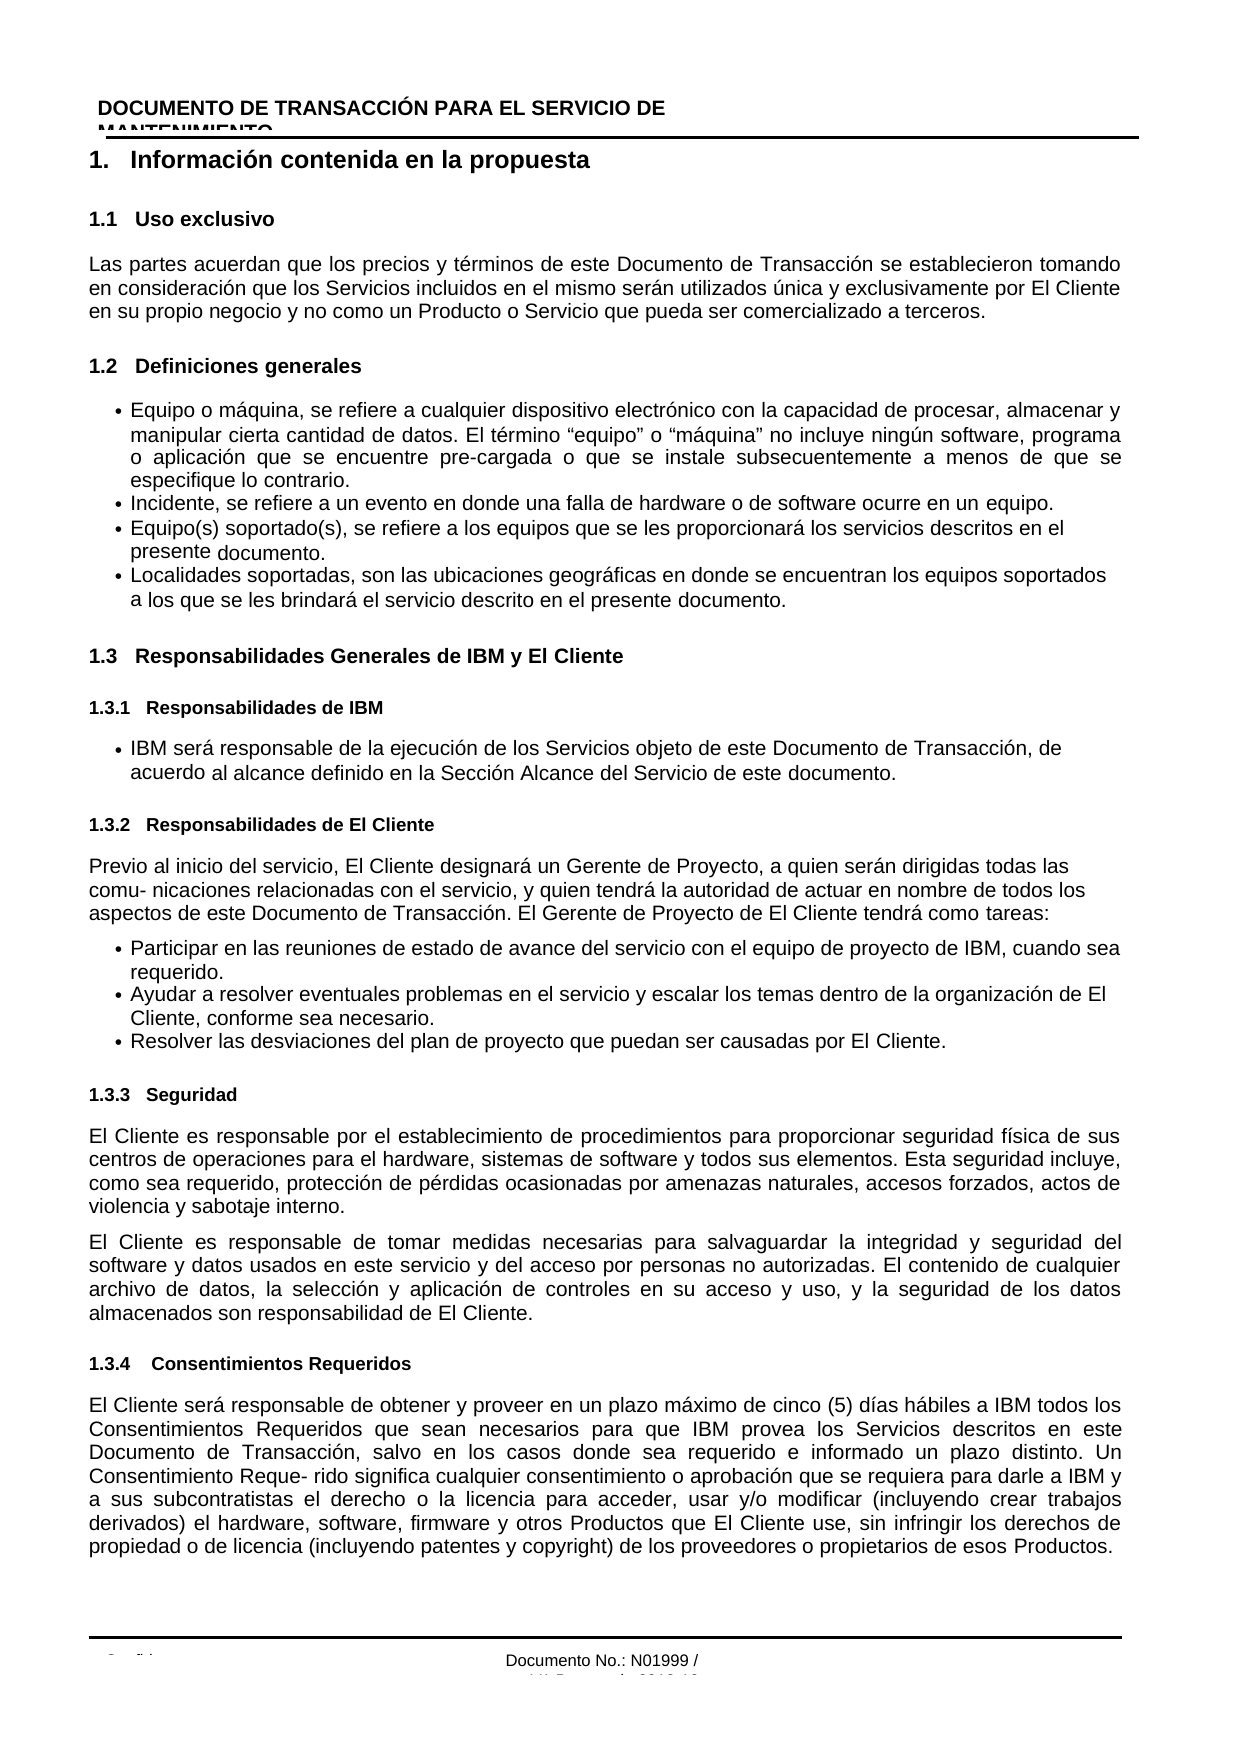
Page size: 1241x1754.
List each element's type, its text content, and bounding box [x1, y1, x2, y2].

text El Cliente será responsable de obtener y proveer en un plazo máximo de cinco (5) días hábiles a IBM todos los Consentimientos Requeridos que sean necesarios para que IBM provea los Servicios descritos en este Documento de Transacción, salvo en los casos donde sea requerido e informado un plazo distinto. Un Consentimiento Reque- rido significa cualquier consentimiento o aprobación que se requiera para darle a IBM y a sus subcontratistas el derecho o la licencia para acceder, usar y/o modificar (incluyendo crear trabajos derivados) el hardware, software, firmware y otros Productos que El Cliente use, sin infringir los derechos de propiedad o de licencia (incluyendo patentes y copyright) de los proveedores o propietarios de esos Productos. [88, 1393, 1122, 1558]
list IBM será responsable de la ejecución de los Servicios objeto de este Documento de Transacción, de acuerdo al alcance definido en la Sección Alcance del Servicio de este documento. [114, 738, 1122, 785]
text Previo al inicio del servicio, El Cliente designará un Gerente de Proyecto, a quien serán dirigidas todas las comu- nicaciones relacionadas con el servicio, y quien tendrá la autoridad de actuar en nombre de todos los aspectos de este Documento de Transacción. El Gerente de Proyecto de El Cliente tendrá como tareas: [88, 854, 1123, 925]
subtitle Información contenida en la propuesta [88, 145, 1136, 174]
list Equipo(s) soportado(s), se refiere a los equipos que se les proporcionará los servicios descritos en el presente documento. [114, 518, 1122, 564]
list Participar en las reuniones de estado de avance del servicio con el equipo de proyecto de IBM, cuando sea requerido. [114, 938, 1122, 983]
subtitle Uso exclusivo [88, 207, 1136, 231]
subtitle Definiciones generales [88, 354, 1136, 378]
list Resolver las desviaciones del plan de proyecto que puedan ser causadas por El Cliente. [114, 1030, 1136, 1054]
list Responsabilidades de IBM [88, 697, 1136, 719]
list Consentimientos Requeridos [88, 1353, 1136, 1374]
list Localidades soportadas, son las ubicaciones geográficas en donde se encuentran los equipos soportados a los que se les brindará el servicio descrito en el presente documento. [114, 565, 1122, 612]
list Responsabilidades de El Cliente [88, 814, 1136, 835]
subtitle Responsabilidades Generales de IBM y El Cliente [88, 644, 1136, 668]
text El Cliente es responsable por el establecimiento de procedimientos para proporcionar seguridad física de sus centros de operaciones para el hardware, sistemas de software y todos sus elementos. Esta seguridad incluye, como sea requerido, protección de pérdidas ocasionadas por amenazas naturales, accesos forzados, actos de violencia y sabotaje interno. [88, 1124, 1122, 1218]
text Las partes acuerdan que los precios y términos de este Documento de Transacción se establecieron tomando en consideración que los Servicios incluidos en el mismo serán utilizados única y exclusivamente por El Cliente en su propio negocio y no como un Producto o Servicio que pueda ser comercializado a terceros. [88, 252, 1122, 323]
text El Cliente es responsable de tomar medidas necesarias para salvaguardar la integridad y seguridad del software y datos usados en este servicio y del acceso por personas no autorizadas. El contenido de cualquier archivo de datos, la selección y aplicación de controles en su acceso y uso, y la seguridad de los datos almacenados son responsabilidad de El Cliente. [88, 1230, 1122, 1324]
list Incidente, se refiere a un evento en donde una falla de hardware o de software ocurre en un equipo. [114, 492, 1136, 517]
list Ayudar a resolver eventuales problemas en el servicio y escalar los temas dentro de la organización de El Cliente, conforme sea necesario. [114, 984, 1122, 1030]
list Seguridad [88, 1083, 1136, 1105]
list Equipo o máquina, se refiere a cualquier dispositivo electrónico con la capacidad de procesar, almacenar y manipular cierta cantidad de datos. El término “equipo” o “máquina” no incluye ningún software, programa o aplicación que se encuentre pre-cargada o que se instale subsecuentemente a menos de que se especifique lo contrario. [114, 400, 1122, 492]
